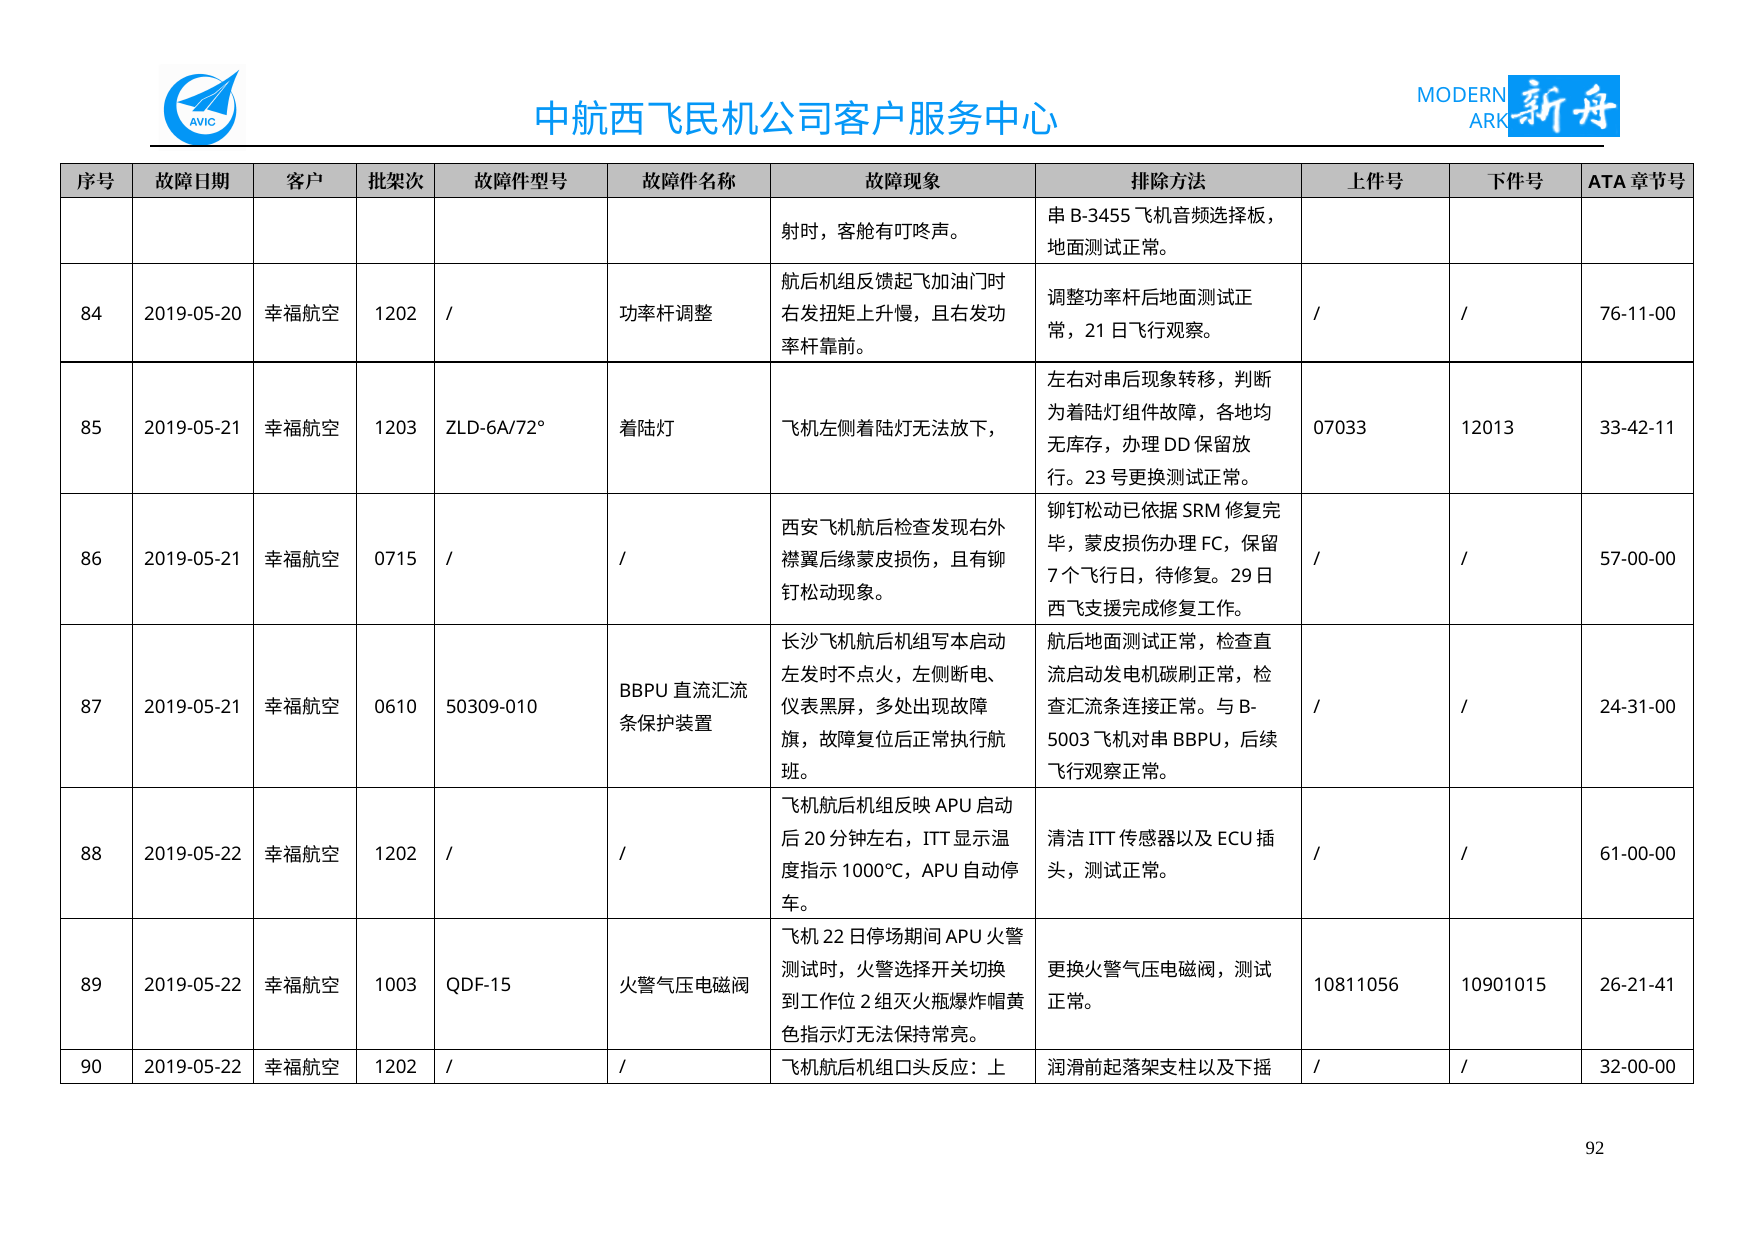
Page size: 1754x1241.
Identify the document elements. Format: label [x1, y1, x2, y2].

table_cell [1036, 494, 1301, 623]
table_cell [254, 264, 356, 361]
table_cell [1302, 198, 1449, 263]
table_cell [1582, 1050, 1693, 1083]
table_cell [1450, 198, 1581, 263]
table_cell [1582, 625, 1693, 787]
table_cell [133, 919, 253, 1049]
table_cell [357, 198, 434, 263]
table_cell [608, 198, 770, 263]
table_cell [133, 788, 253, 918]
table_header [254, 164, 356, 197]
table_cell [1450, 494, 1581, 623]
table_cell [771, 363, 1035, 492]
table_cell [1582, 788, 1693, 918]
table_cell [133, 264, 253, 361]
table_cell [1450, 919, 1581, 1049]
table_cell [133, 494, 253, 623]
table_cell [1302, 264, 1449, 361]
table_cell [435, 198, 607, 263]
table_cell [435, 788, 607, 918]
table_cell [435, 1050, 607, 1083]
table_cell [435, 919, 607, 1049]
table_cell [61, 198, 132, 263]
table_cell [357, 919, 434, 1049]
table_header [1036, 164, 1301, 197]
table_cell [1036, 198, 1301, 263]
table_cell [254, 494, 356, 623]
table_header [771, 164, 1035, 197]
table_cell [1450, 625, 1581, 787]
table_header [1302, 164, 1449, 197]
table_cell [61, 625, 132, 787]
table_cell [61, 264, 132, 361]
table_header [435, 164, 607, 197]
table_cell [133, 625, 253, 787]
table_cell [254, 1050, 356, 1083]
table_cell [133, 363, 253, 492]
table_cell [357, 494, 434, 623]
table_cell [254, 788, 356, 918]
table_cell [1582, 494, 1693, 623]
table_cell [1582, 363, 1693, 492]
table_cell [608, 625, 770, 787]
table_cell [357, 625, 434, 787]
picture [158, 147, 247, 151]
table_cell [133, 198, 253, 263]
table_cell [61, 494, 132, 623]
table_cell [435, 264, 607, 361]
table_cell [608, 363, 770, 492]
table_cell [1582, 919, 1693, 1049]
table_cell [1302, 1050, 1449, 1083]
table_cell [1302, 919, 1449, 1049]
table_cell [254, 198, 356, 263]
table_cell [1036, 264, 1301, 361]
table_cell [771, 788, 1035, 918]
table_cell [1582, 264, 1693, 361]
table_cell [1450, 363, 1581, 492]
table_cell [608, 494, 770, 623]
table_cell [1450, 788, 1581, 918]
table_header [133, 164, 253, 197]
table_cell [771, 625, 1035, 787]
picture [158, 64, 247, 145]
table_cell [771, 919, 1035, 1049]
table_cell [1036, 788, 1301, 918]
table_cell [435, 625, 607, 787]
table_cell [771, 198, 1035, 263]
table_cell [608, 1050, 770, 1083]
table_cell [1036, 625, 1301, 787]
picture [1508, 75, 1620, 137]
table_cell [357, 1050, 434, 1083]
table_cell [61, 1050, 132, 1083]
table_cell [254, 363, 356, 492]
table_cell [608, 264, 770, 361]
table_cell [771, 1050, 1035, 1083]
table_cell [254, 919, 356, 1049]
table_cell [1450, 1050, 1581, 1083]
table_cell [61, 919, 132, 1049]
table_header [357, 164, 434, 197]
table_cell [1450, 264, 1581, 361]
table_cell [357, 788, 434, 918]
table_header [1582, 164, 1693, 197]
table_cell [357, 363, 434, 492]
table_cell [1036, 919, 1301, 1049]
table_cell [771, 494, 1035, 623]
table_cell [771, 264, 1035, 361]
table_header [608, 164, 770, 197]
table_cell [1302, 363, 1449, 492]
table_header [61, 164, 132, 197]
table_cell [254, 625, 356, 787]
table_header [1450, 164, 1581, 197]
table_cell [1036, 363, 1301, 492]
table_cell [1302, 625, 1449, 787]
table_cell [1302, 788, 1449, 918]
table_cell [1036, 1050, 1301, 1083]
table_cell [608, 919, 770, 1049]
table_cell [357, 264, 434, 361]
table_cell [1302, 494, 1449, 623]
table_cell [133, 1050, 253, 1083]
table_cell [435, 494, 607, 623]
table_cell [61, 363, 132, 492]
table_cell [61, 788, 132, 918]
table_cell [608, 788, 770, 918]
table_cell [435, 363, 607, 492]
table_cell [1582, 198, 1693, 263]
